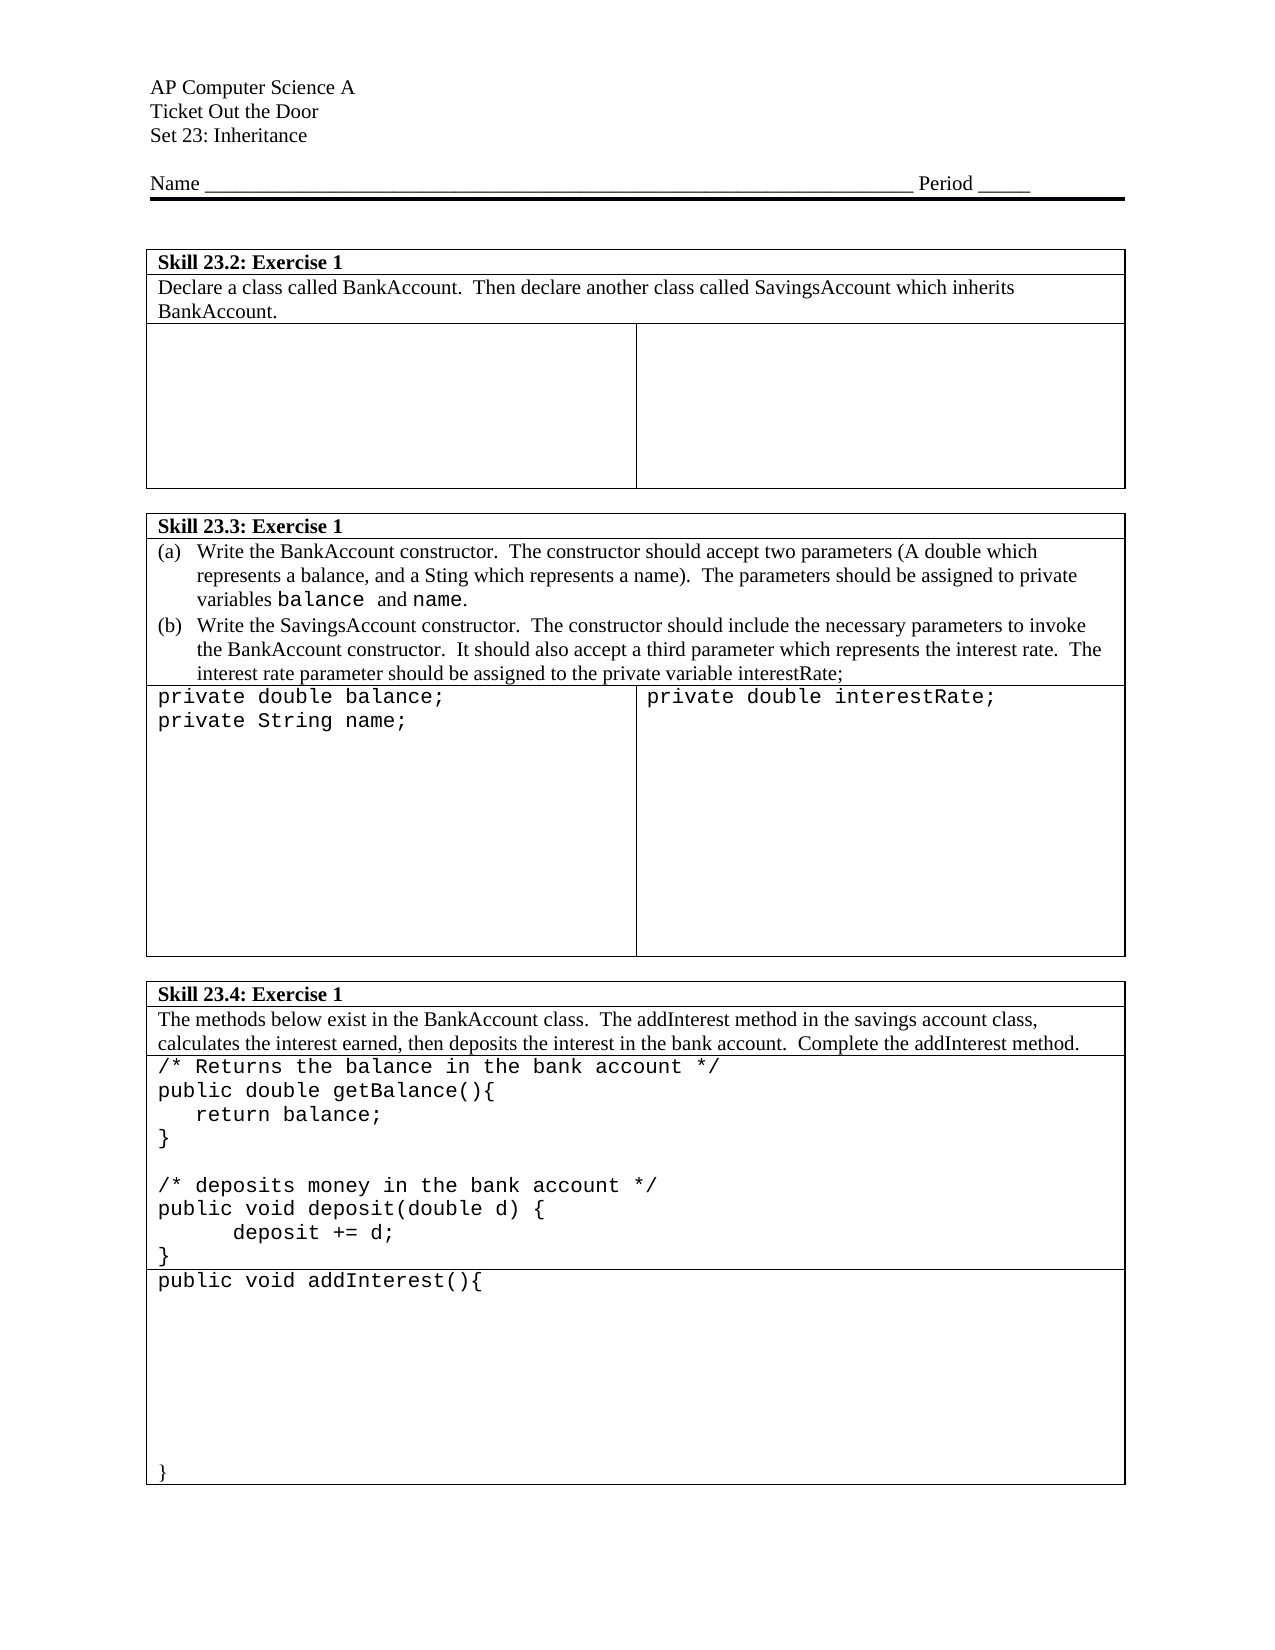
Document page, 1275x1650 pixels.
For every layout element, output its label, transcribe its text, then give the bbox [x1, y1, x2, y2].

table_cell private double balance; private String name; [147, 686, 636, 956]
table_cell Write the BankAccount constructor. The constructor should accept two parameters (A double which represents a balance, and a Sting which represents a name). The parameters should be assigned to private variables balance and name. Write the SavingsAccount constructor. The constructor should include the necessary parameters to invoke the BankAccount constructor. It should also accept a third parameter which represents the interest rate. The interest rate parameter should be assigned to the private variable interestRate; [147, 539, 1124, 685]
table_cell private double interestRate; [637, 686, 1124, 956]
table_cell [637, 324, 1124, 488]
table_header Skill 23.2: Exercise 1 [147, 250, 1124, 274]
table_cell Declare a class called BankAccount. Then declare another class called SavingsAccount which inherits BankAccount. [147, 275, 1124, 323]
table_cell The methods below exist in the BankAccount class. The addInterest method in the savings account class, calculates the interest earned, then deposits the interest in the bank account. Complete the addInterest method. [147, 1007, 1124, 1055]
table_cell [147, 324, 636, 488]
table_header Skill 23.3: Exercise 1 [147, 514, 1124, 538]
table_cell public void addInterest(){ } [147, 1270, 1124, 1484]
table_cell /* Returns the balance in the bank account */ public double getBalance(){ return balance; } /* deposits money in the bank account */ public void deposit(double d) { deposit += d; } [147, 1056, 1124, 1269]
table_header Skill 23.4: Exercise 1 [147, 982, 1124, 1006]
